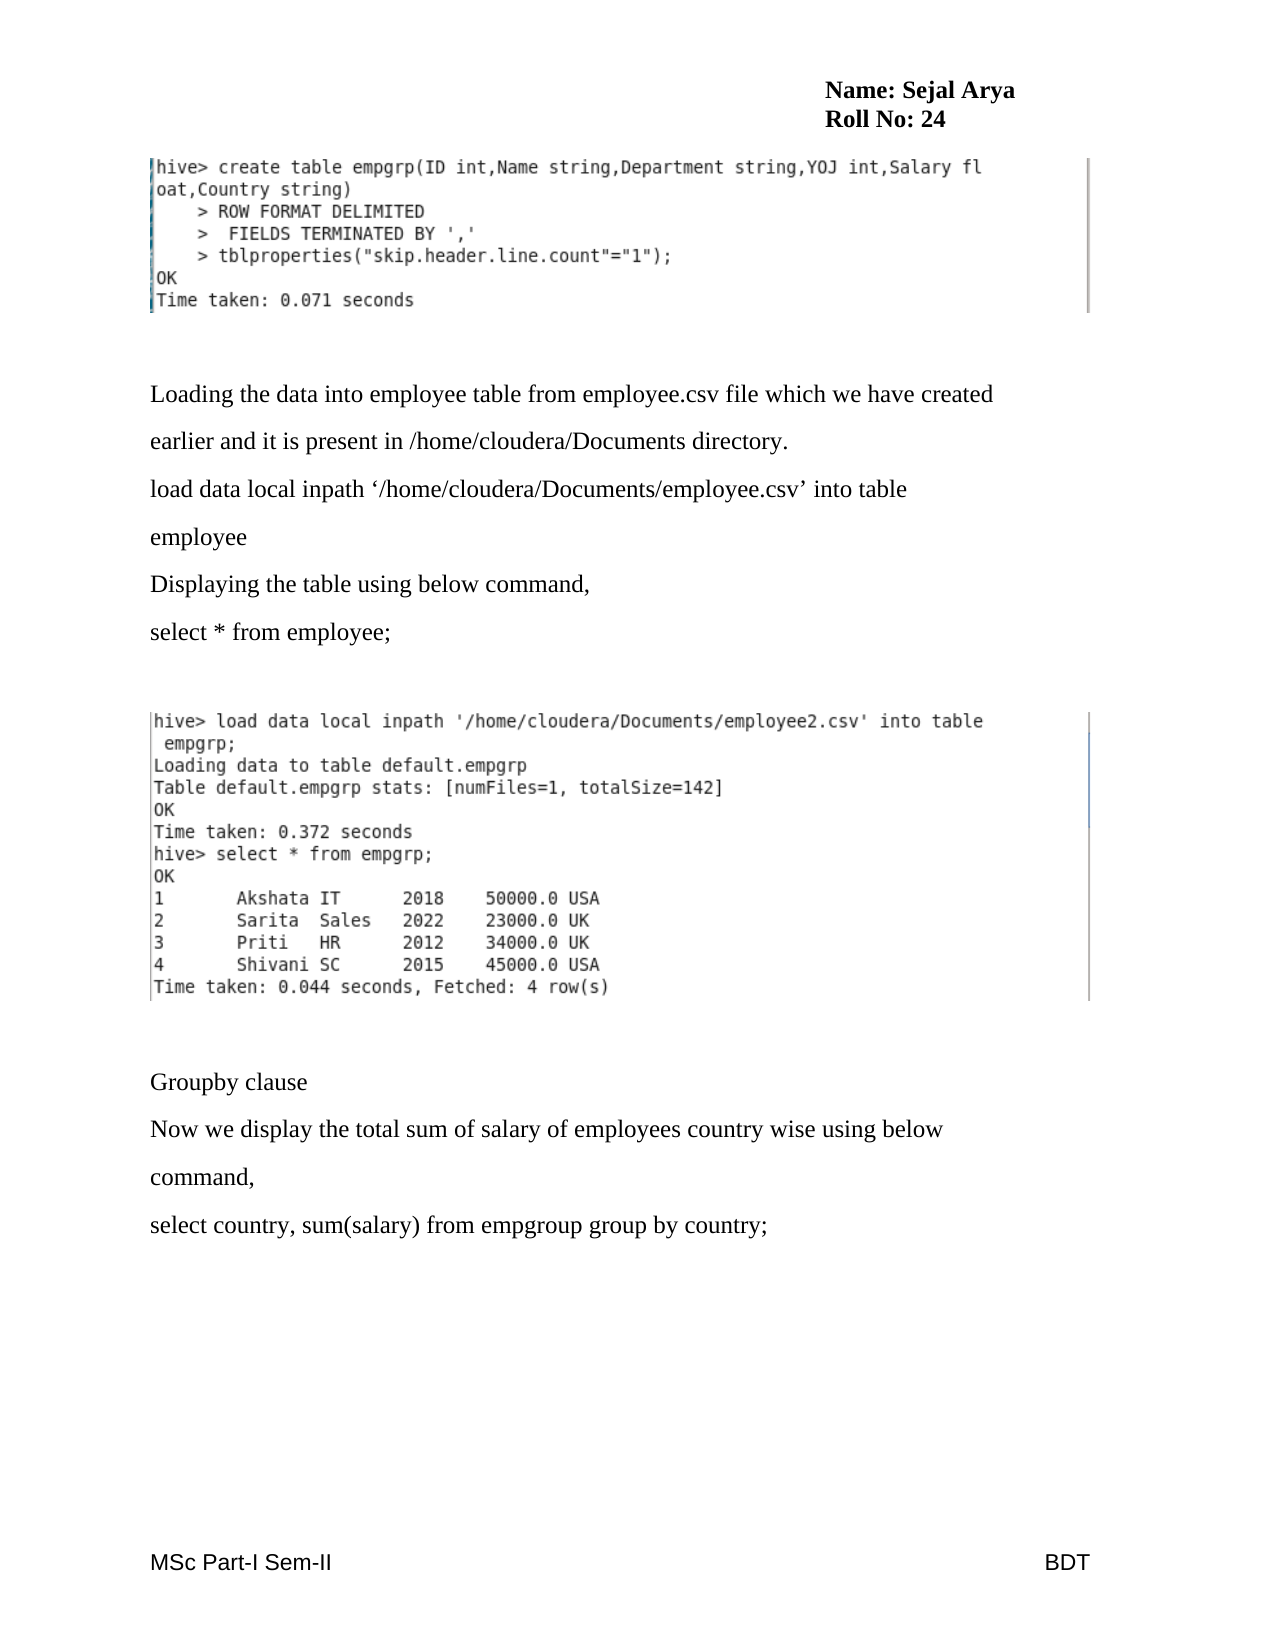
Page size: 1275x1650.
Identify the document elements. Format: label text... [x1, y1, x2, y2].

picture [150, 712, 1091, 1001]
text select country, sum(salary) from empgroup group by country; [150, 1210, 1125, 1238]
text employee [150, 522, 1125, 551]
picture [150, 158, 1091, 313]
text command, [150, 1162, 1125, 1191]
text Groupby clause [150, 1067, 1125, 1095]
text load data local inpath ‘/home/cloudera/Documents/employee.csv’ into table [150, 474, 1125, 503]
text Now we display the total sum of salary of employees country wise using below [150, 1114, 1125, 1143]
text select * from employee; [150, 617, 1125, 646]
text Displaying the table using below command, [150, 569, 1125, 598]
text earlier and it is present in /home/cloudera/Documents directory. [150, 426, 1125, 455]
text Loading the data into employee table from employee.csv file which we have created [150, 379, 1125, 407]
